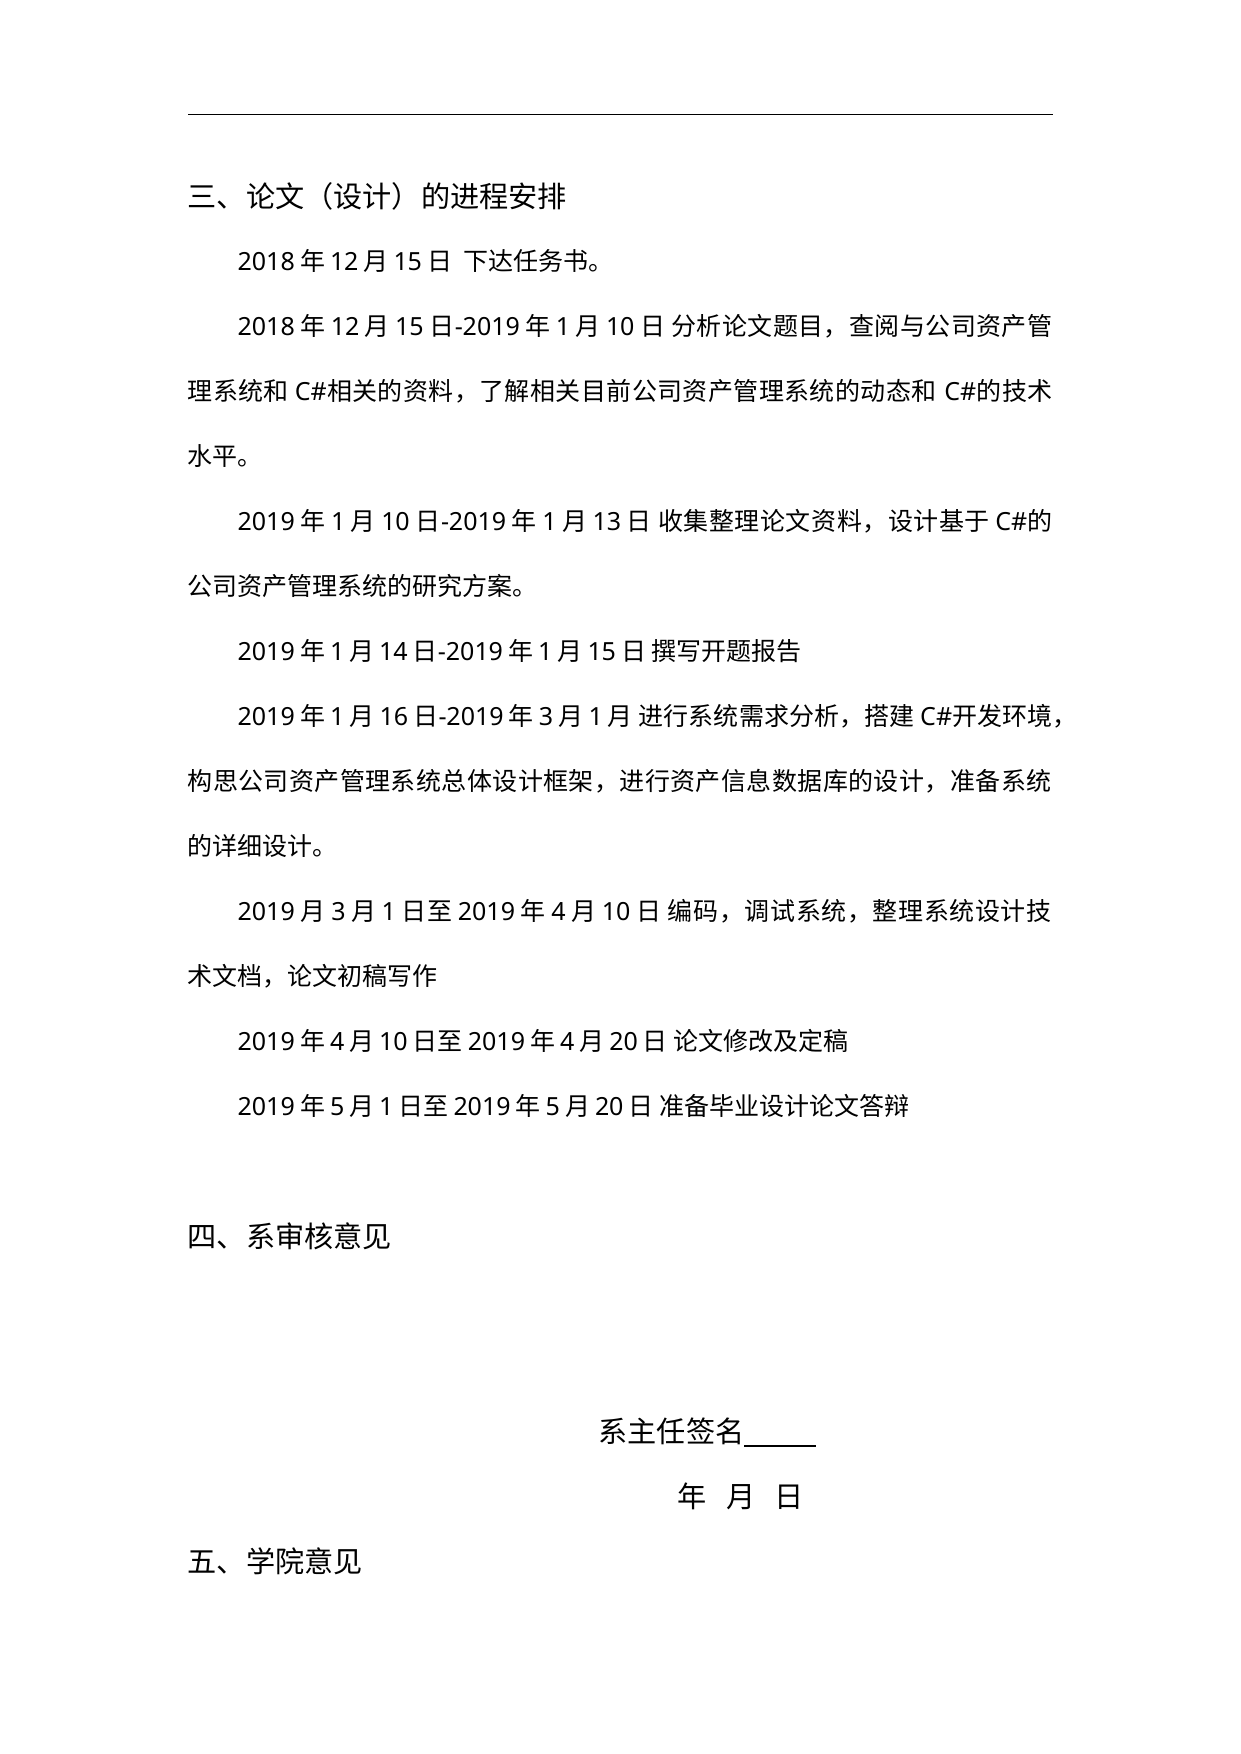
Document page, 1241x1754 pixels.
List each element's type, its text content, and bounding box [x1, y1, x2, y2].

text 2018年12月15日 下达任务书。 [187, 227, 1053, 292]
text 年 月 日 [187, 1462, 1053, 1527]
text 五、学院意见 [187, 1527, 1053, 1592]
text 四、系审核意见 [187, 1202, 1053, 1267]
text 2019月3月1日至2019年4月10日 编码，调试系统，整理系统设计技术文档，论文初稿写作 [187, 877, 1053, 1007]
text 三、论文（设计）的进程安排 [187, 162, 1053, 227]
text 2019年1月14日-2019年1月15日 撰写开题报告 [187, 617, 1053, 682]
text 2019年5月1日至2019年5月20日 准备毕业设计论文答辩 [187, 1072, 1053, 1137]
text 系主任签名 [187, 1397, 1053, 1462]
text 2019年1月10日-2019年1月13日 收集整理论文资料，设计基于C#的公司资产管理系统的研究方案。 [187, 487, 1053, 617]
text 2019年4月10日至2019年4月20日 论文修改及定稿 [187, 1007, 1053, 1072]
text 2019年1月16日-2019年3月1月 进行系统需求分析，搭建C#开发环境，构思公司资产管理系统总体设计框架，进行资产信息数据库的设计，准备系统的详细设计。 [187, 682, 1053, 877]
text 2018年12月15日-2019年1月10日 分析论文题目，查阅与公司资产管理系统和C#相关的资料，了解相关目前公司资产管理系统的动态和C#的技术水平。 [187, 292, 1053, 487]
